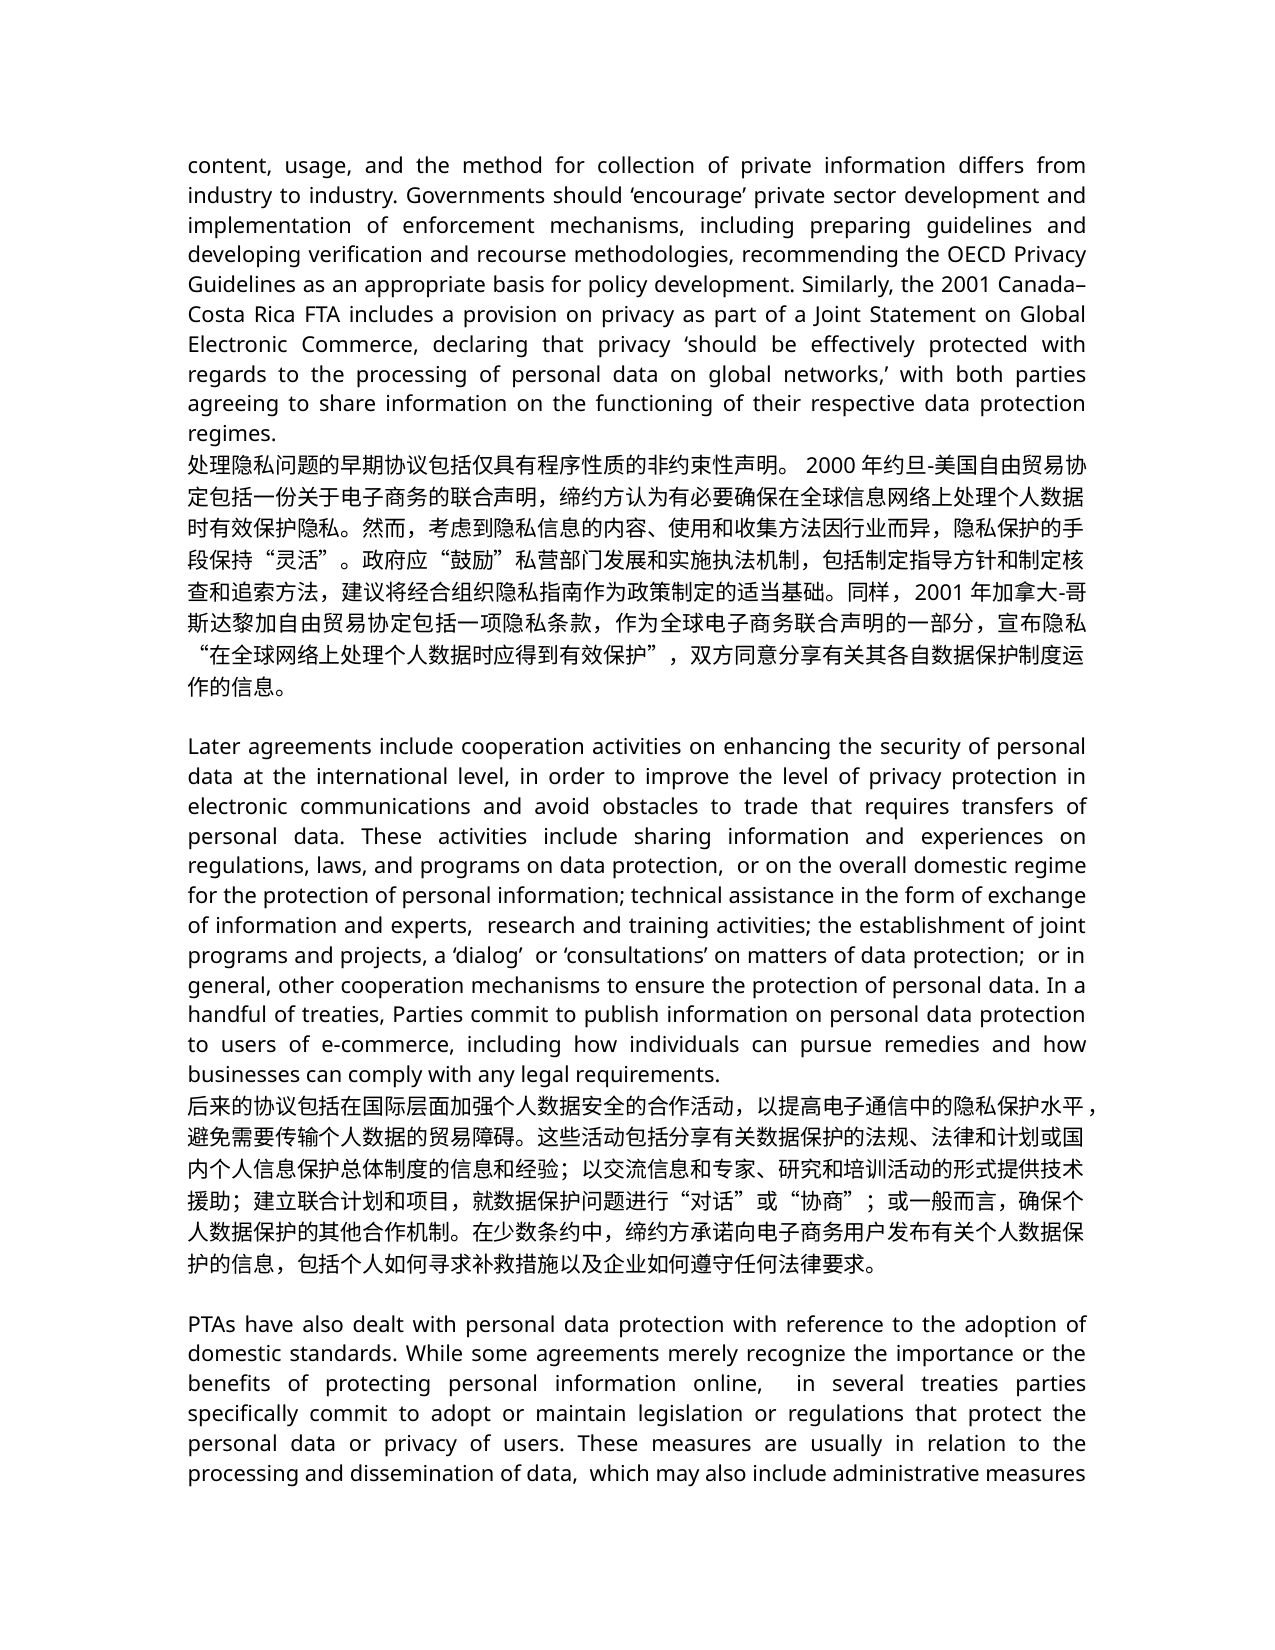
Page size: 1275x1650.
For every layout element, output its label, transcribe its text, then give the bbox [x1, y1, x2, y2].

text 处理隐私问题的早期协议包括仅具有程序性质的非约束性声明。 2000 年约旦-美国自由贸易协定包括一份关于电子商务的联合声明，缔约方认为有必要确保在全球信息网络上处理个人数据时有效保护隐私。然而，考虑到隐私信息的内容、使用和收集方法因行业而异，隐私保护的手段保持“灵活”。政府应“鼓励”私营部门发展和实施执法机制，包括制定指导方针和制定核查和追索方法，建议将经合组织隐私指南作为政策制定的适当基础。同样，2001 年加拿大-哥斯达黎加自由贸易协定包括一项隐私条款，作为全球电子商务联合声明的一部分，宣布隐私“在全球网络上处理个人数据时应得到有效保护”，双方同意分享有关其各自数据保护制度运作的信息。 [187, 448, 1087, 701]
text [187, 1308, 1087, 1487]
text 后来的协议包括在国际层面加强个人数据安全的合作活动，以提高电子通信中的隐私保护水平，避免需要传输个人数据的贸易障碍。这些活动包括分享有关数据保护的法规、法律和计划或国内个人信息保护总体制度的信息和经验；以交流信息和专家、研究和培训活动的形式提供技术援助；建立联合计划和项目，就数据保护问题进行“对话”或“协商”；或一般而言，确保个人数据保护的其他合作机制。在少数条约中，缔约方承诺向电子商务用户发布有关个人数据保护的信息，包括个人如何寻求补救措施以及企业如何遵守任何法律要求。 [187, 1089, 1087, 1279]
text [187, 150, 1087, 448]
text Later agreements include cooperation activities on enhancing the security of personal data at the international level, in order to improve the level of privacy protection in electronic communications and avoid obstacles to trade that requires transfers of personal data. These activities include sharing information and experiences on regulations, laws, and programs on data protection, or on the overall domestic regime for the protection of personal information; technical assistance in the form of exchange of information and experts, research and training activities; the establishment of joint programs and projects, a ‘dialog’ or ‘consultations’ on matters of data protection; or in general, other cooperation mechanisms to ensure the protection of personal data. In a handful of treaties, Parties commit to publish information on personal data protection to users of e-commerce, including how individuals can pursue remedies and how businesses can comply with any legal requirements. [187, 731, 1087, 1089]
